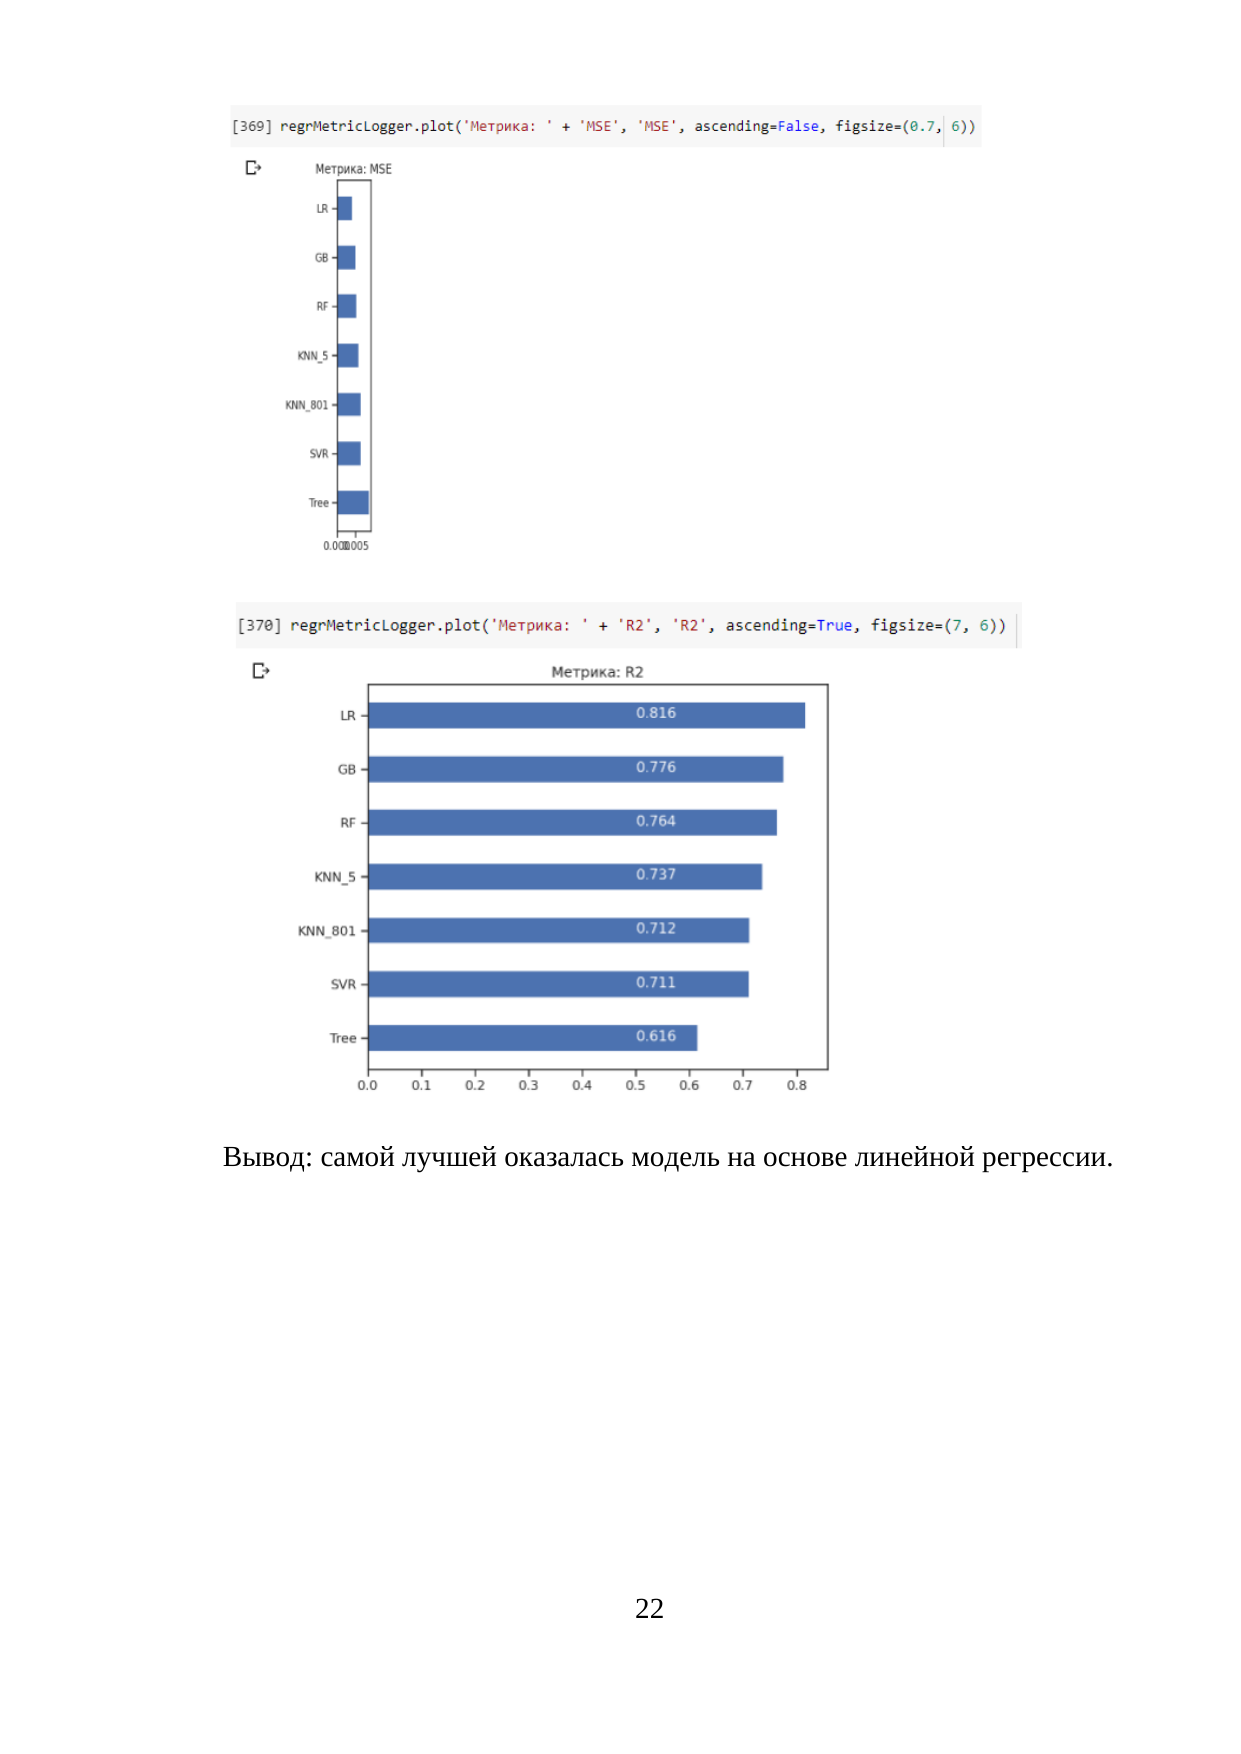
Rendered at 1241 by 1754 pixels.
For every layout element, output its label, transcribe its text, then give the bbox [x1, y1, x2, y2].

picture [222, 595, 1022, 1110]
text Вывод: самой лучшей оказалась модель на основе линейной регрессии. [148, 1139, 1152, 1172]
picture [222, 103, 982, 566]
